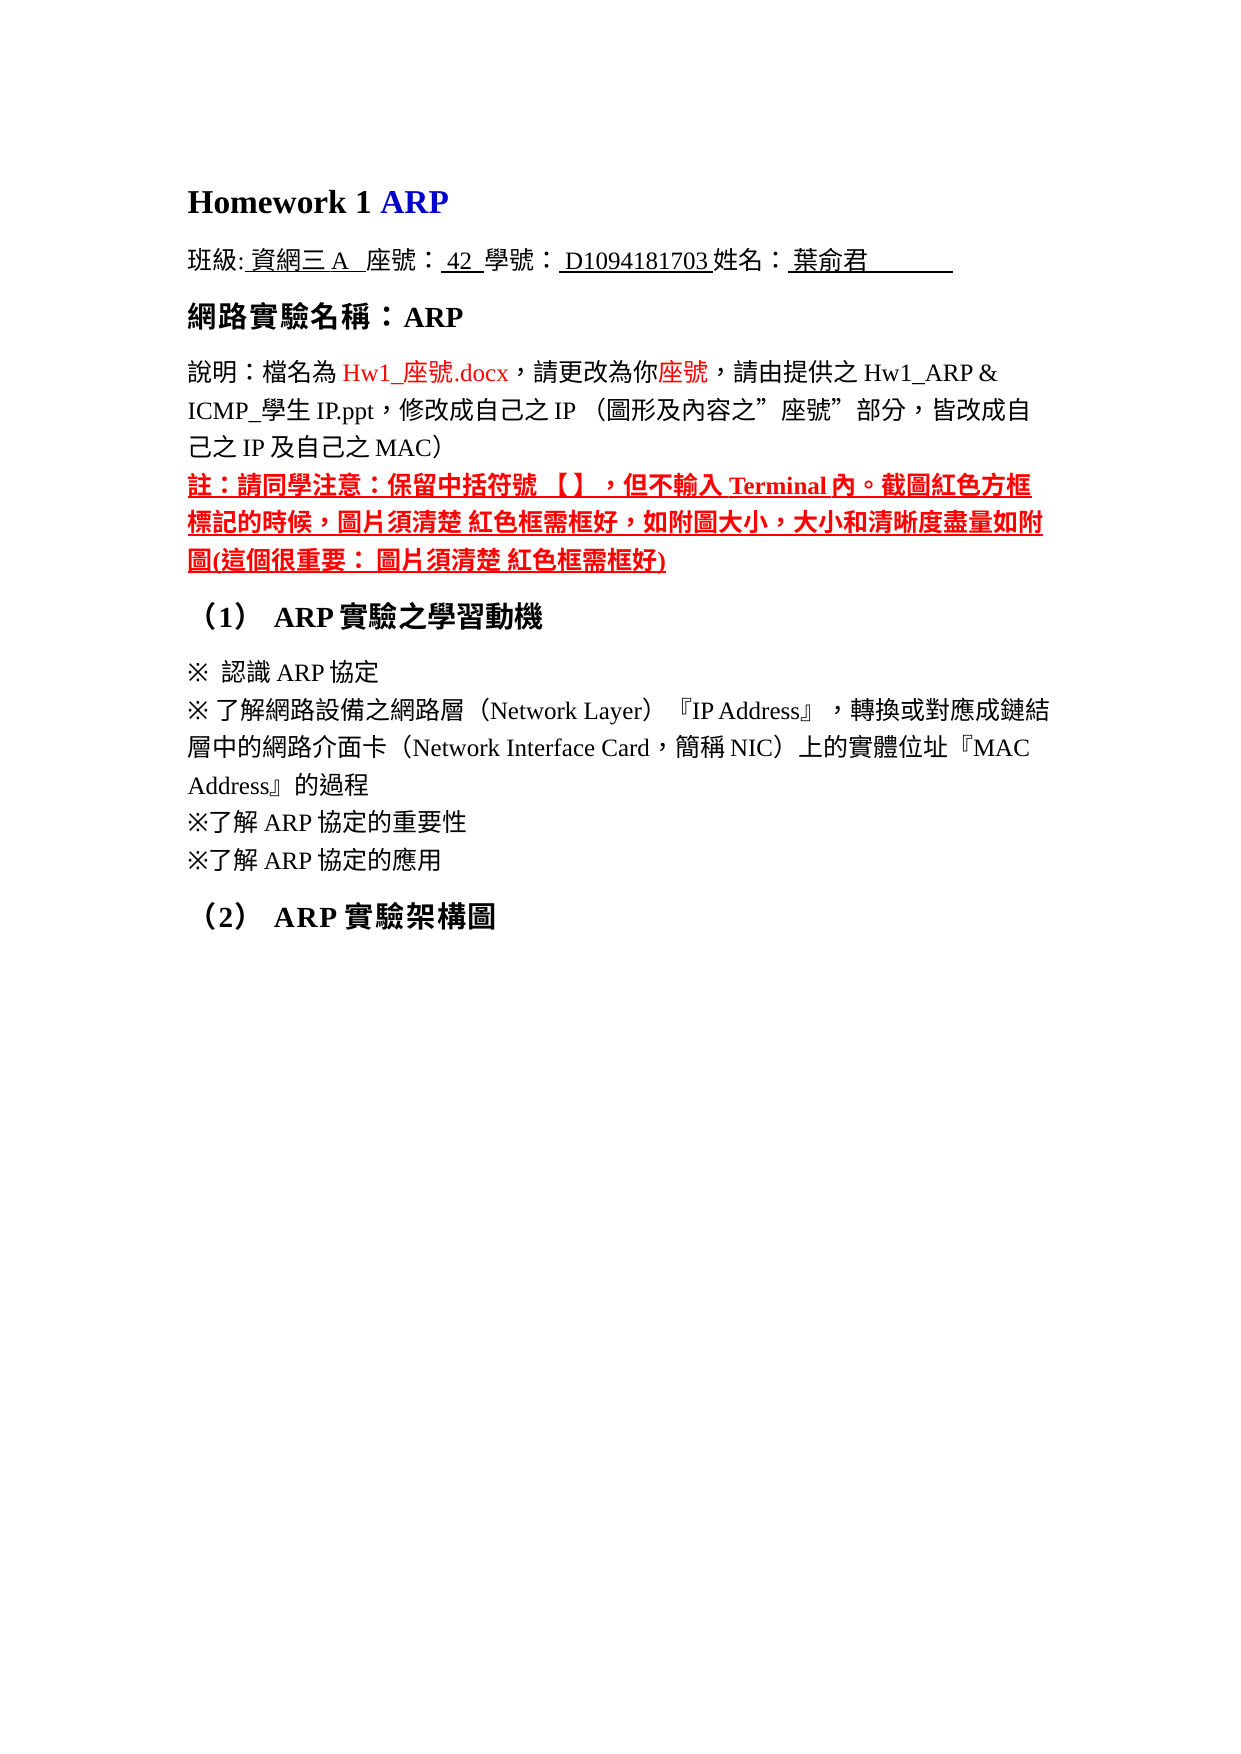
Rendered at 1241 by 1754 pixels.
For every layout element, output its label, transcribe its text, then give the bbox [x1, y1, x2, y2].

text ※了解ARP協定的重要性 [187, 802, 1053, 839]
text Homework 1 ARP [187, 164, 1053, 239]
text ※ 了解網路設備之網路層（Network Layer）『IP Address』，轉換或對應成鏈結層中的網路介面卡（Network Interface Card，簡稱NIC）上的實體位址『MAC Address』的過程 [187, 689, 1053, 802]
text （1） ARP實驗之學習動機 [187, 577, 1053, 652]
text ※ 認識ARP協定 [187, 652, 1053, 689]
text （2） ARP實驗架構圖 [187, 877, 1053, 952]
text 班級: 資網三A 座號： 42 學號： D1094181703姓名： 葉俞君 [187, 239, 1053, 277]
text 註：請同學注意：保留中括符號 【 】，但不輸入Terminal內。截圖紅色方框標記的時候，圖片須清楚 紅色框需框好，如附圖大小，大小和清晰度盡量如附圖(這個很重要： 圖片須清楚 紅色框需框好) [187, 464, 1053, 577]
text 說明：檔名為Hw1_座號.docx，請更改為你座號，請由提供之Hw1_ARP & ICMP_學生IP.ppt，修改成自己之IP （圖形及內容之”座號”部分，皆改成自己之IP及自己之MAC） [187, 352, 1053, 464]
text 網路實驗名稱：ARP [187, 277, 1053, 352]
text ※了解ARP協定的應用 [187, 839, 1053, 877]
